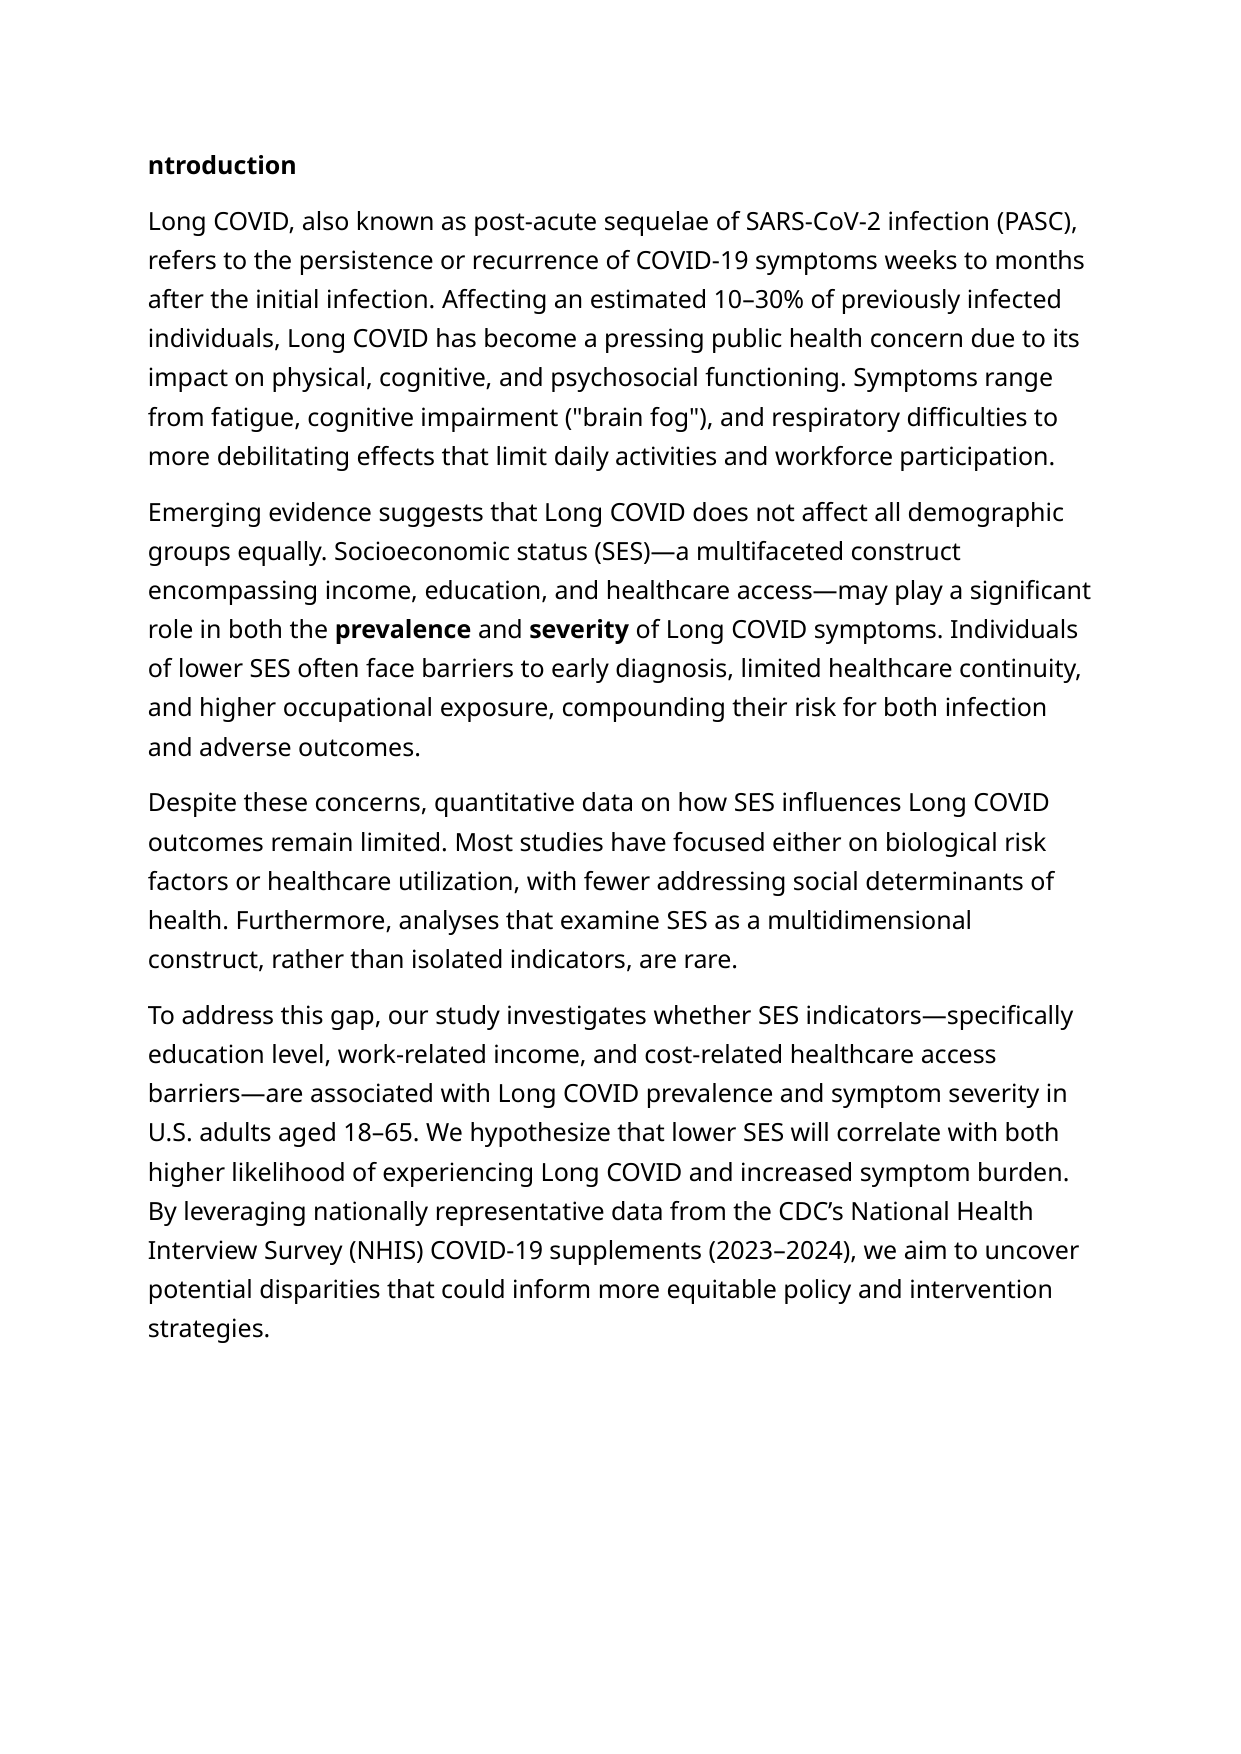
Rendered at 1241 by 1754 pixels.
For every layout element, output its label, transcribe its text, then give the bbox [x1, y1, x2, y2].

text Long COVID, also known as post-acute sequelae of SARS-CoV-2 infection (PASC), refers to the persistence or recurrence of COVID-19 symptoms weeks to months after the initial infection. Affecting an estimated 10–30% of previously infected individuals, Long COVID has become a pressing public health concern due to its impact on physical, cognitive, and psychosocial functioning. Symptoms range from fatigue, cognitive impairment ("brain fog"), and respiratory difficulties to more debilitating effects that limit daily activities and workforce participation. [148, 203, 1093, 472]
text To address this gap, our study investigates whether SES indicators—specifically education level, work-related income, and cost-related healthcare access barriers—are associated with Long COVID prevalence and symptom severity in U.S. adults aged 18–65. We hypothesize that lower SES will correlate with both higher likelihood of experiencing Long COVID and increased symptom burden. By leveraging nationally representative data from the CDC’s National Health Interview Survey (NHIS) COVID-19 supplements (2023–2024), we aim to uncover potential disparities that could inform more equitable policy and intervention strategies. [148, 998, 1093, 1345]
text Emerging evidence suggests that Long COVID does not affect all demographic groups equally. Socioeconomic status (SES)—a multifaceted construct encompassing income, education, and healthcare access—may play a significant role in both the prevalence and severity of Long COVID symptoms. Individuals of lower SES often face barriers to early diagnosis, limited healthcare continuity, and higher occupational exposure, compounding their risk for both infection and adverse outcomes. [148, 494, 1093, 763]
text ntroduction [148, 148, 1093, 182]
text Despite these concerns, quantitative data on how SES influences Long COVID outcomes remain limited. Most studies have focused either on biological risk factors or healthcare utilization, with fewer addressing social determinants of health. Furthermore, analyses that examine SES as a multidimensional construct, rather than isolated indicators, are rare. [148, 785, 1093, 976]
